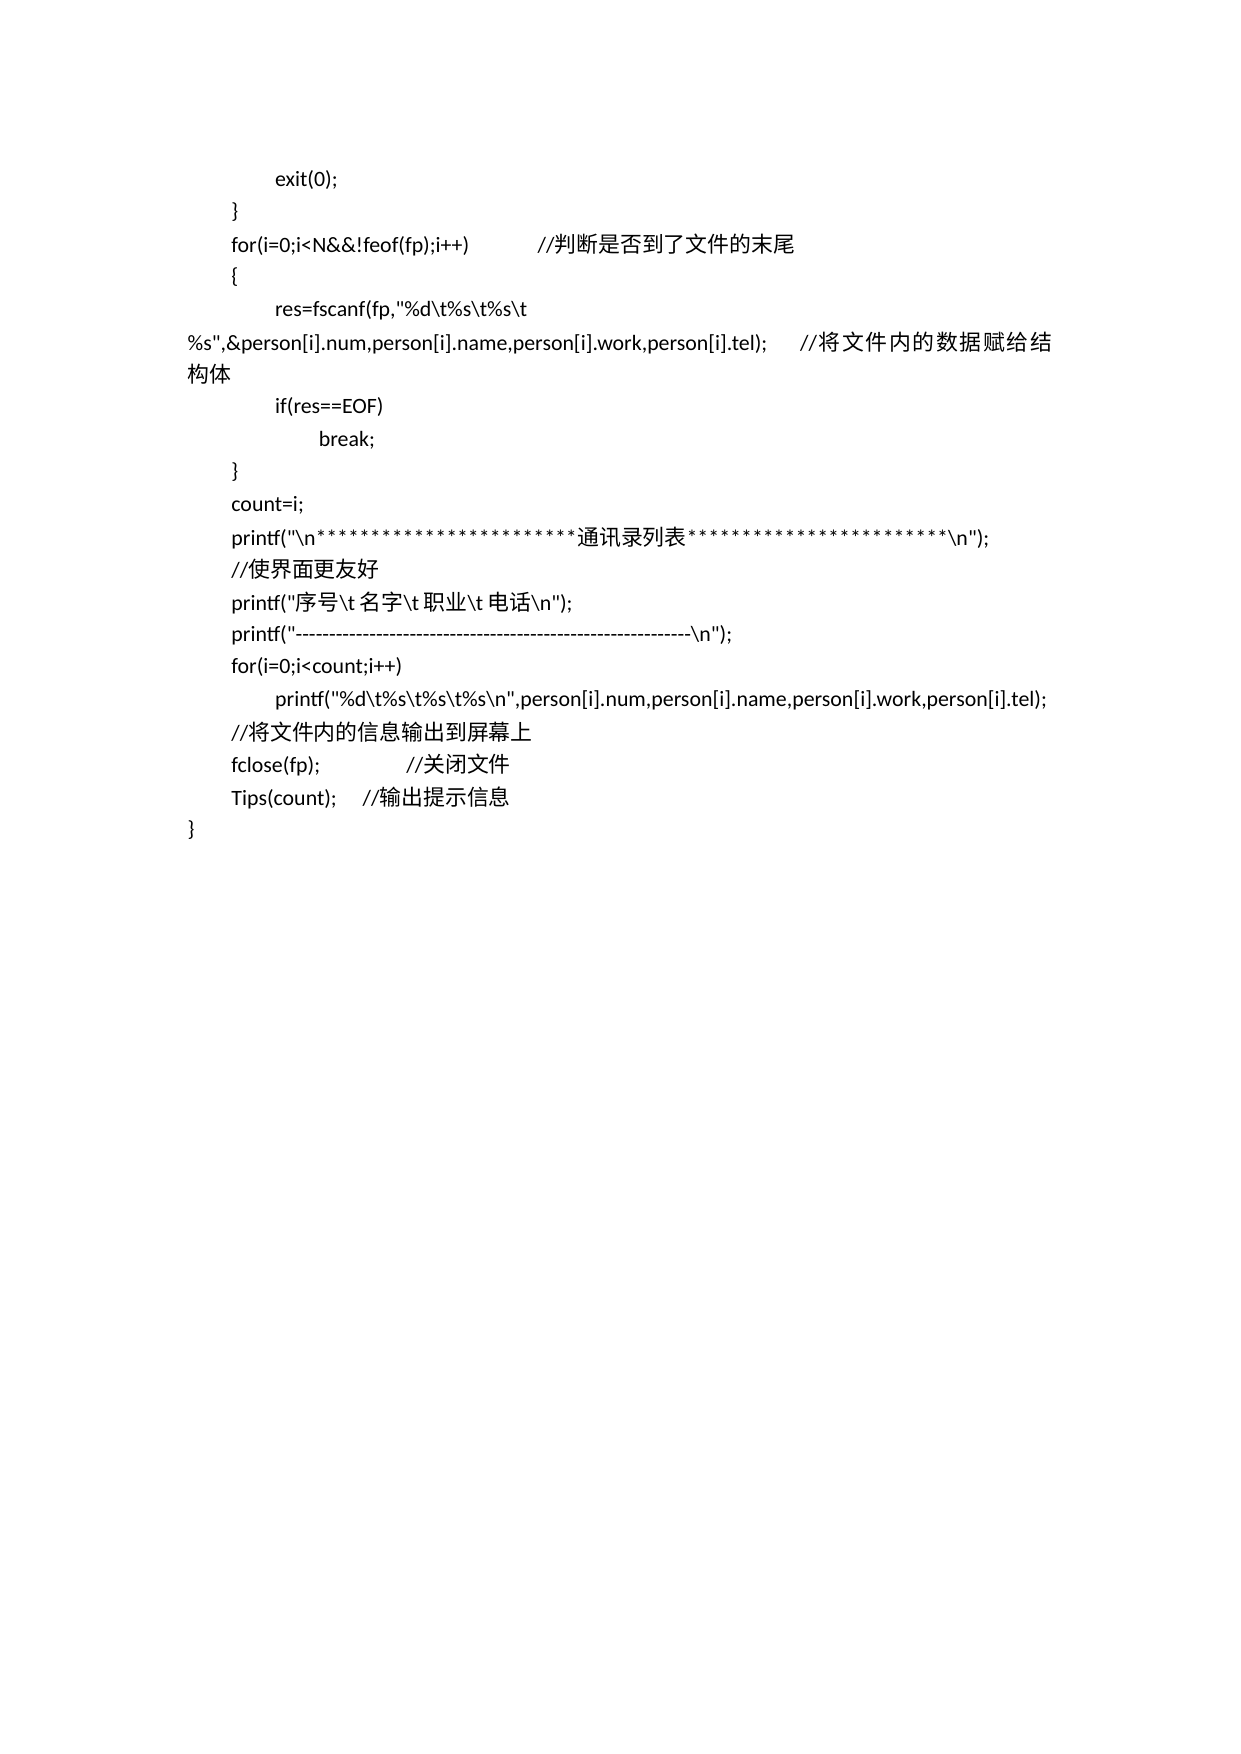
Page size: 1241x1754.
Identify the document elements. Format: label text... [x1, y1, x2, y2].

text count=i; [187, 487, 1053, 519]
text res=fscanf(fp,"%d\t%s\t%s\t%s",&person[i].num,person[i].name,person[i].work,person[i].tel); //将文件内的数据赋给结构体 [187, 292, 1053, 389]
text printf("-----------------------------------------------------------\n"); [187, 617, 1053, 649]
text printf("序号\t名字\t职业\t电话\n"); [187, 584, 1053, 617]
text { [187, 259, 1053, 292]
text exit(0); [187, 162, 1053, 194]
text } [187, 194, 1053, 227]
text } [187, 454, 1053, 487]
text fclose(fp); //关闭文件 [187, 747, 1053, 779]
text for(i=0;i<N&&!feof(fp);i++) //判断是否到了文件的末尾 [187, 227, 1053, 259]
text break; [187, 422, 1053, 454]
text printf("%d\t%s\t%s\t%s\n",person[i].num,person[i].name,person[i].work,person[i].tel); //将文件内的信息输出到屏幕上 [187, 682, 1053, 747]
text for(i=0;i<count;i++) [187, 649, 1053, 682]
text printf("\n************************通讯录列表************************\n"); //使界面更友好 [187, 519, 1053, 584]
text Tips(count); //输出提示信息 [187, 779, 1053, 812]
text } [187, 812, 1053, 844]
text if(res==EOF) [187, 389, 1053, 422]
